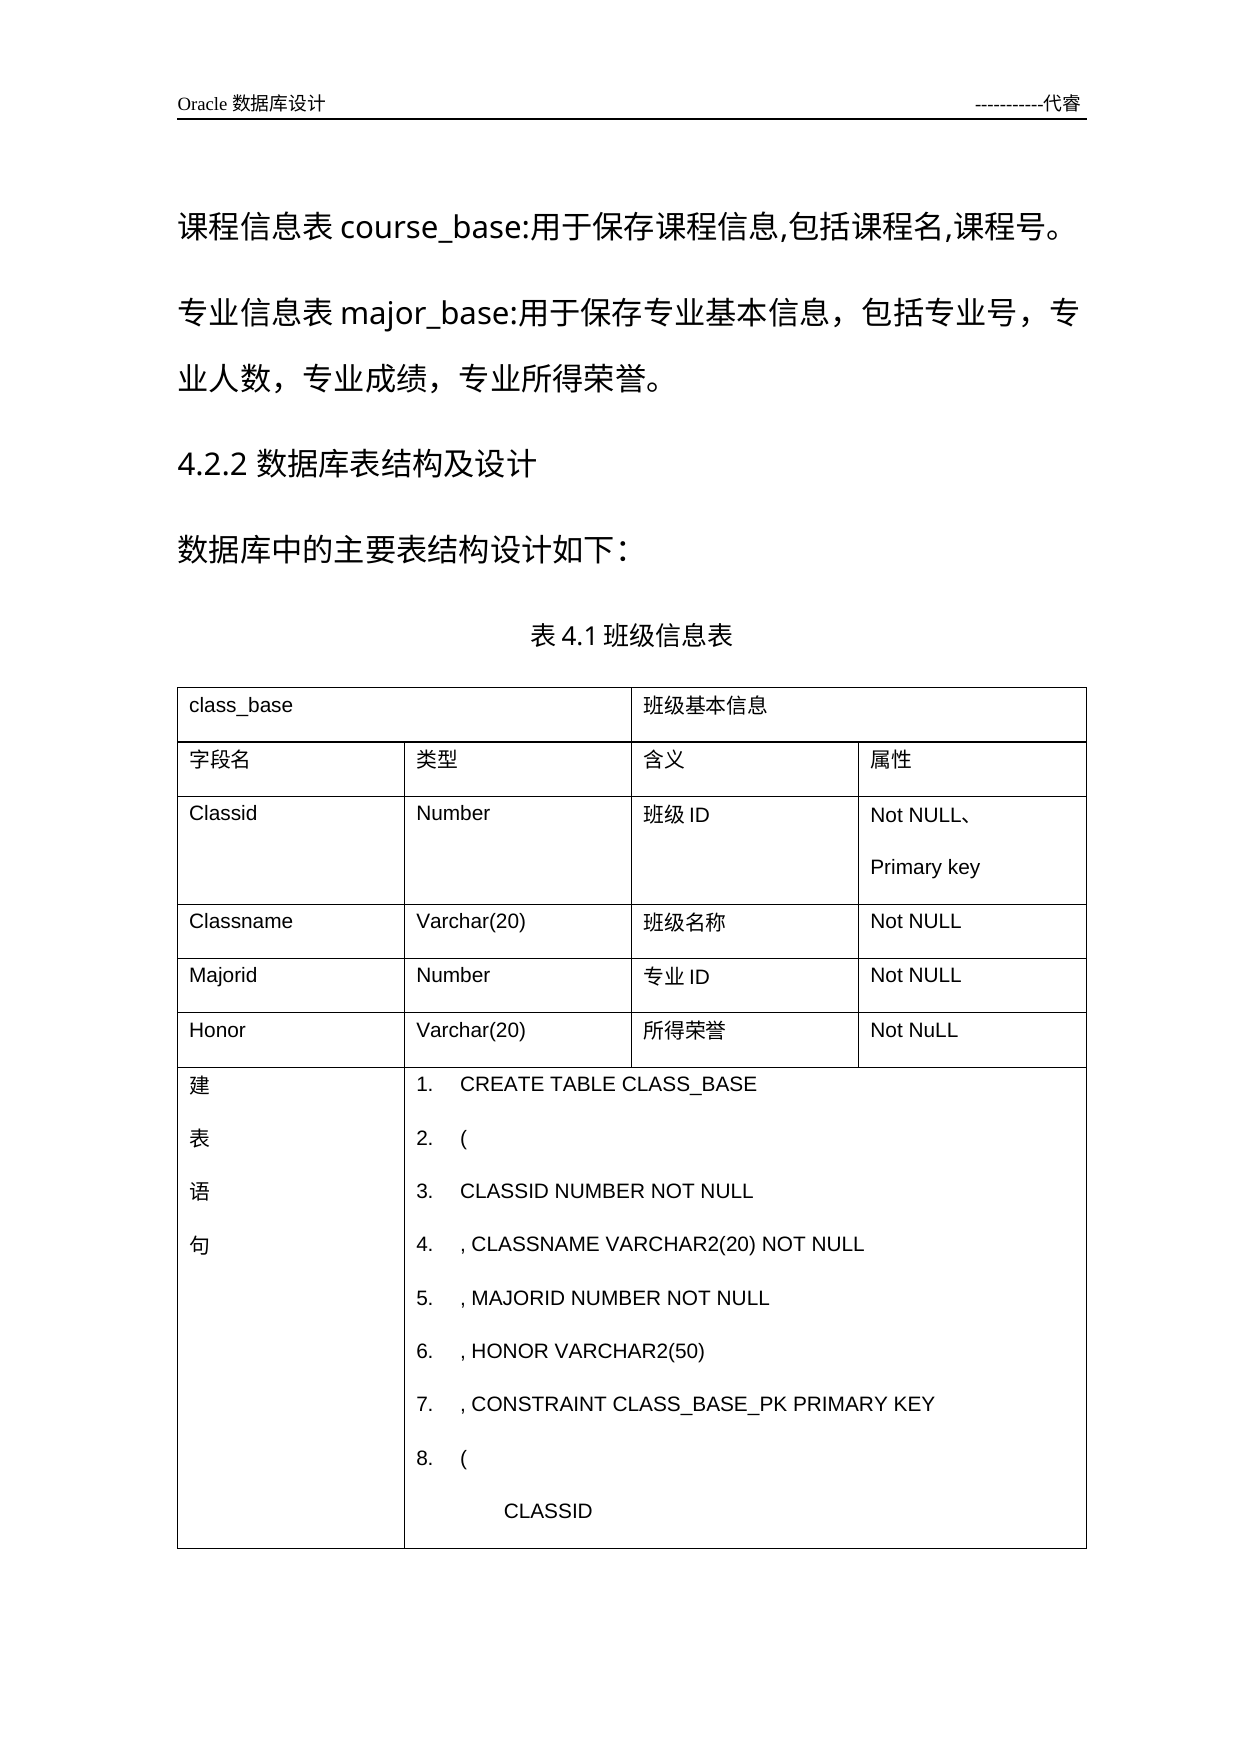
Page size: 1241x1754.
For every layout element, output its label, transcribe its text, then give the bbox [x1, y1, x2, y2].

table_cell 所得荣誉 [632, 1013, 858, 1067]
text 数据库中的主要表结构设计如下： [177, 515, 1087, 580]
table_cell Not NULL、 Primary key [859, 797, 1086, 903]
table_cell 类型 [405, 743, 631, 796]
table_cell Honor [178, 1013, 404, 1067]
text 4.2.2 数据库表结构及设计 [177, 429, 1087, 494]
table_cell Not NULL [859, 959, 1086, 1012]
table_cell 专业ID [632, 959, 858, 1012]
table_cell Classname [178, 905, 404, 958]
text 课程信息表course_base:用于保存课程信息,包括课程名,课程号。 [177, 193, 1087, 258]
table_cell 含义 [632, 743, 858, 796]
table_header class_base [178, 688, 631, 741]
table_cell Majorid [178, 959, 404, 1012]
table_cell Not NuLL [859, 1013, 1086, 1067]
table_cell 字段名 [178, 743, 404, 796]
table_cell Varchar(20) [405, 905, 631, 958]
text 表4.1班级信息表 [177, 601, 1087, 666]
table_cell 班级名称 [632, 905, 858, 958]
table_cell Not NULL [859, 905, 1086, 958]
table_cell 班级ID [632, 797, 858, 903]
text 专业信息表major_base:用于保存专业基本信息，包括专业号，专业人数，专业成绩，专业所得荣誉。 [177, 279, 1087, 409]
table_cell 建 表 语 句 [178, 1068, 404, 1548]
table_cell 属性 [859, 743, 1086, 796]
table_header 班级基本信息 [632, 688, 1086, 741]
table_cell Number [405, 797, 631, 903]
table_cell Varchar(20) [405, 1013, 631, 1067]
table_cell Classid [178, 797, 404, 903]
table_cell Number [405, 959, 631, 1012]
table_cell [405, 1068, 1086, 1548]
